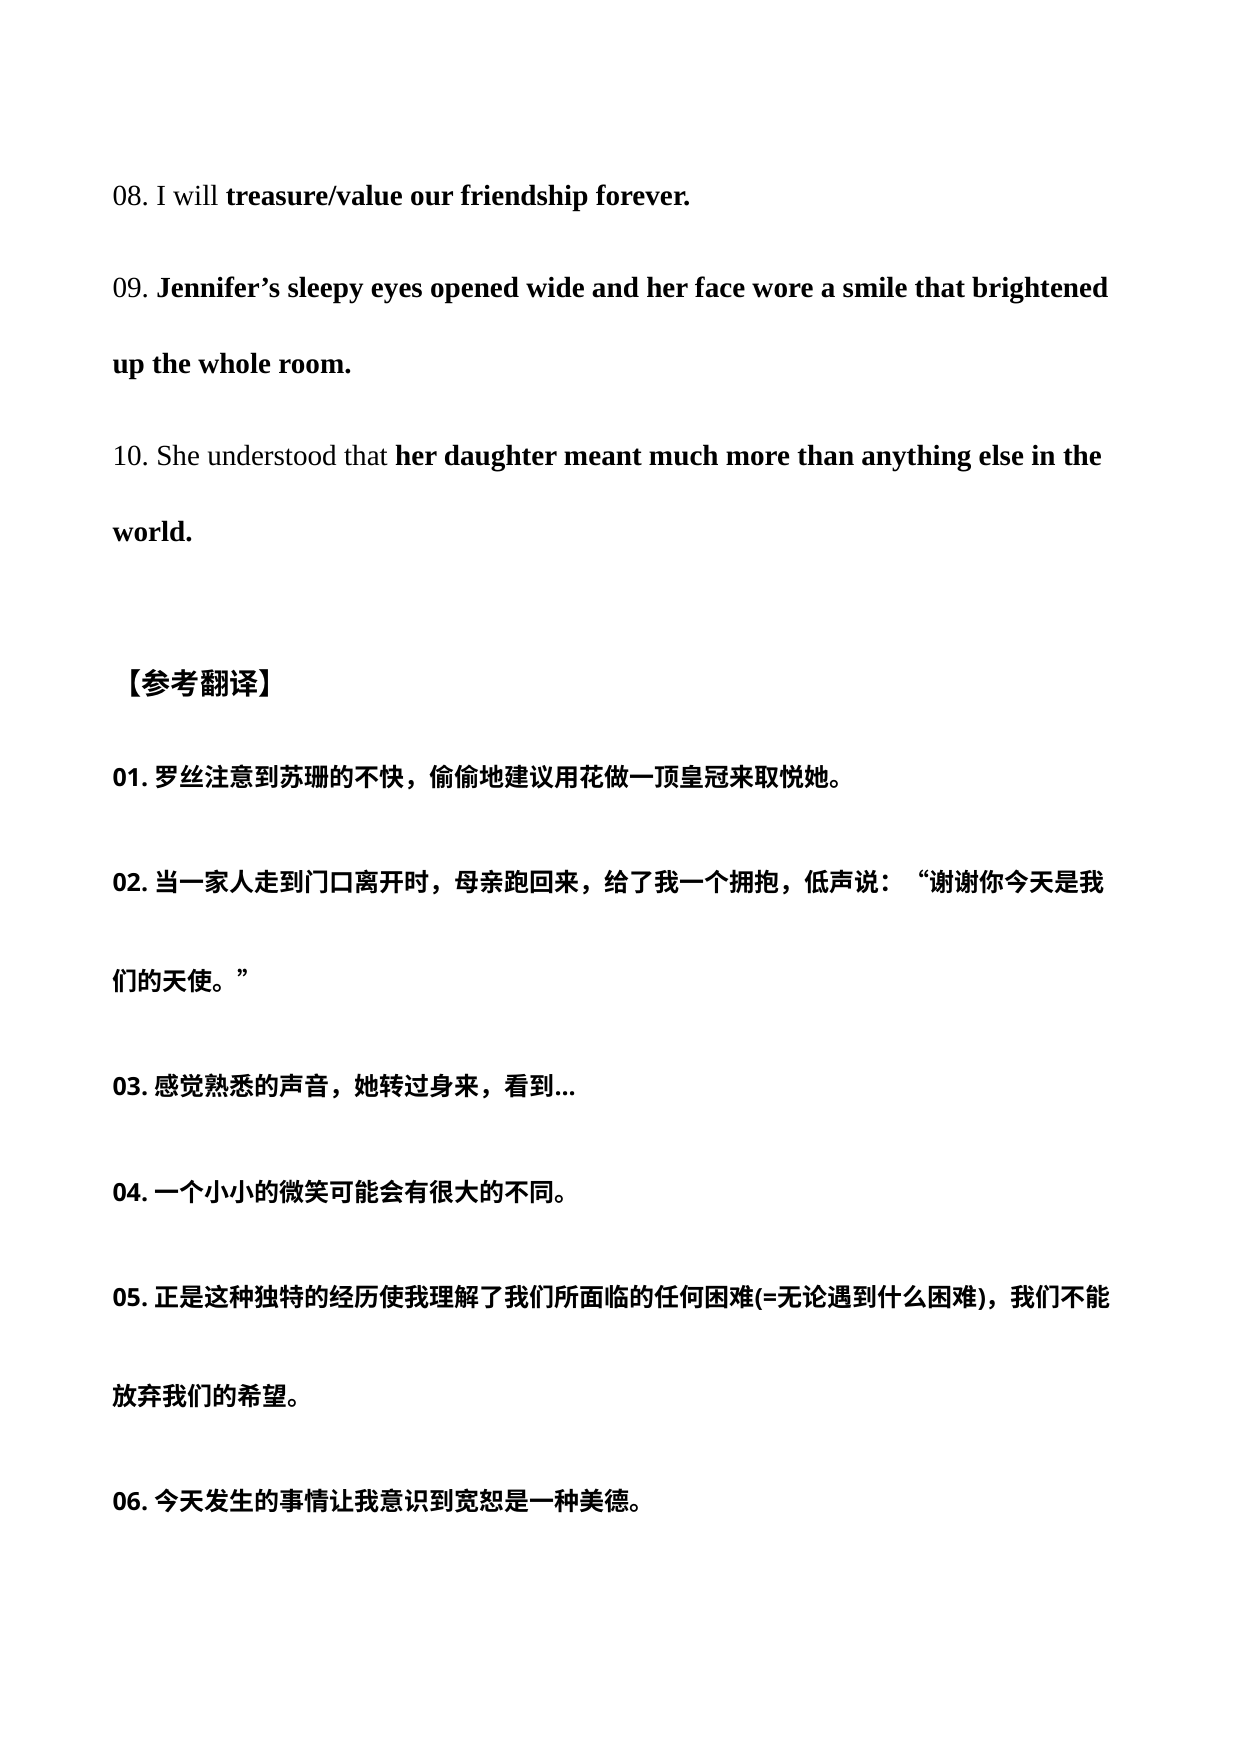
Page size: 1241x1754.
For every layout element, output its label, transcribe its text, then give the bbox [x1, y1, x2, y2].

text 09. Jennifer’s sleepy eyes opened wide and her face wore a smile that brightened up the whole room. [112, 253, 1128, 396]
text 10. She understood that her daughter meant much more than anything else in the world. [112, 422, 1128, 564]
text 05. 正是这种独特的经历使我理解了我们所面临的任何困难(=无论遇到什么困难)，我们不能放弃我们的希望。 [112, 1262, 1128, 1428]
text 08. I will treasure/value our friendship forever. [112, 161, 1128, 227]
text 04. 一个小小的微笑可能会有很大的不同。 [112, 1157, 1128, 1223]
text 03. 感觉熟悉的声音，她转过身来，看到... [112, 1052, 1128, 1118]
text 02. 当一家人走到门口离开时，母亲跑回来，给了我一个拥抱，低声说：“谢谢你今天是我们的天使。” [112, 847, 1128, 1013]
text 【参考翻译】 [112, 649, 1128, 715]
text 06. 今天发生的事情让我意识到宽恕是一种美德。 [112, 1467, 1128, 1533]
text 01. 罗丝注意到苏珊的不快，偷偷地建议用花做一顶皇冠来取悦她。 [112, 742, 1128, 808]
